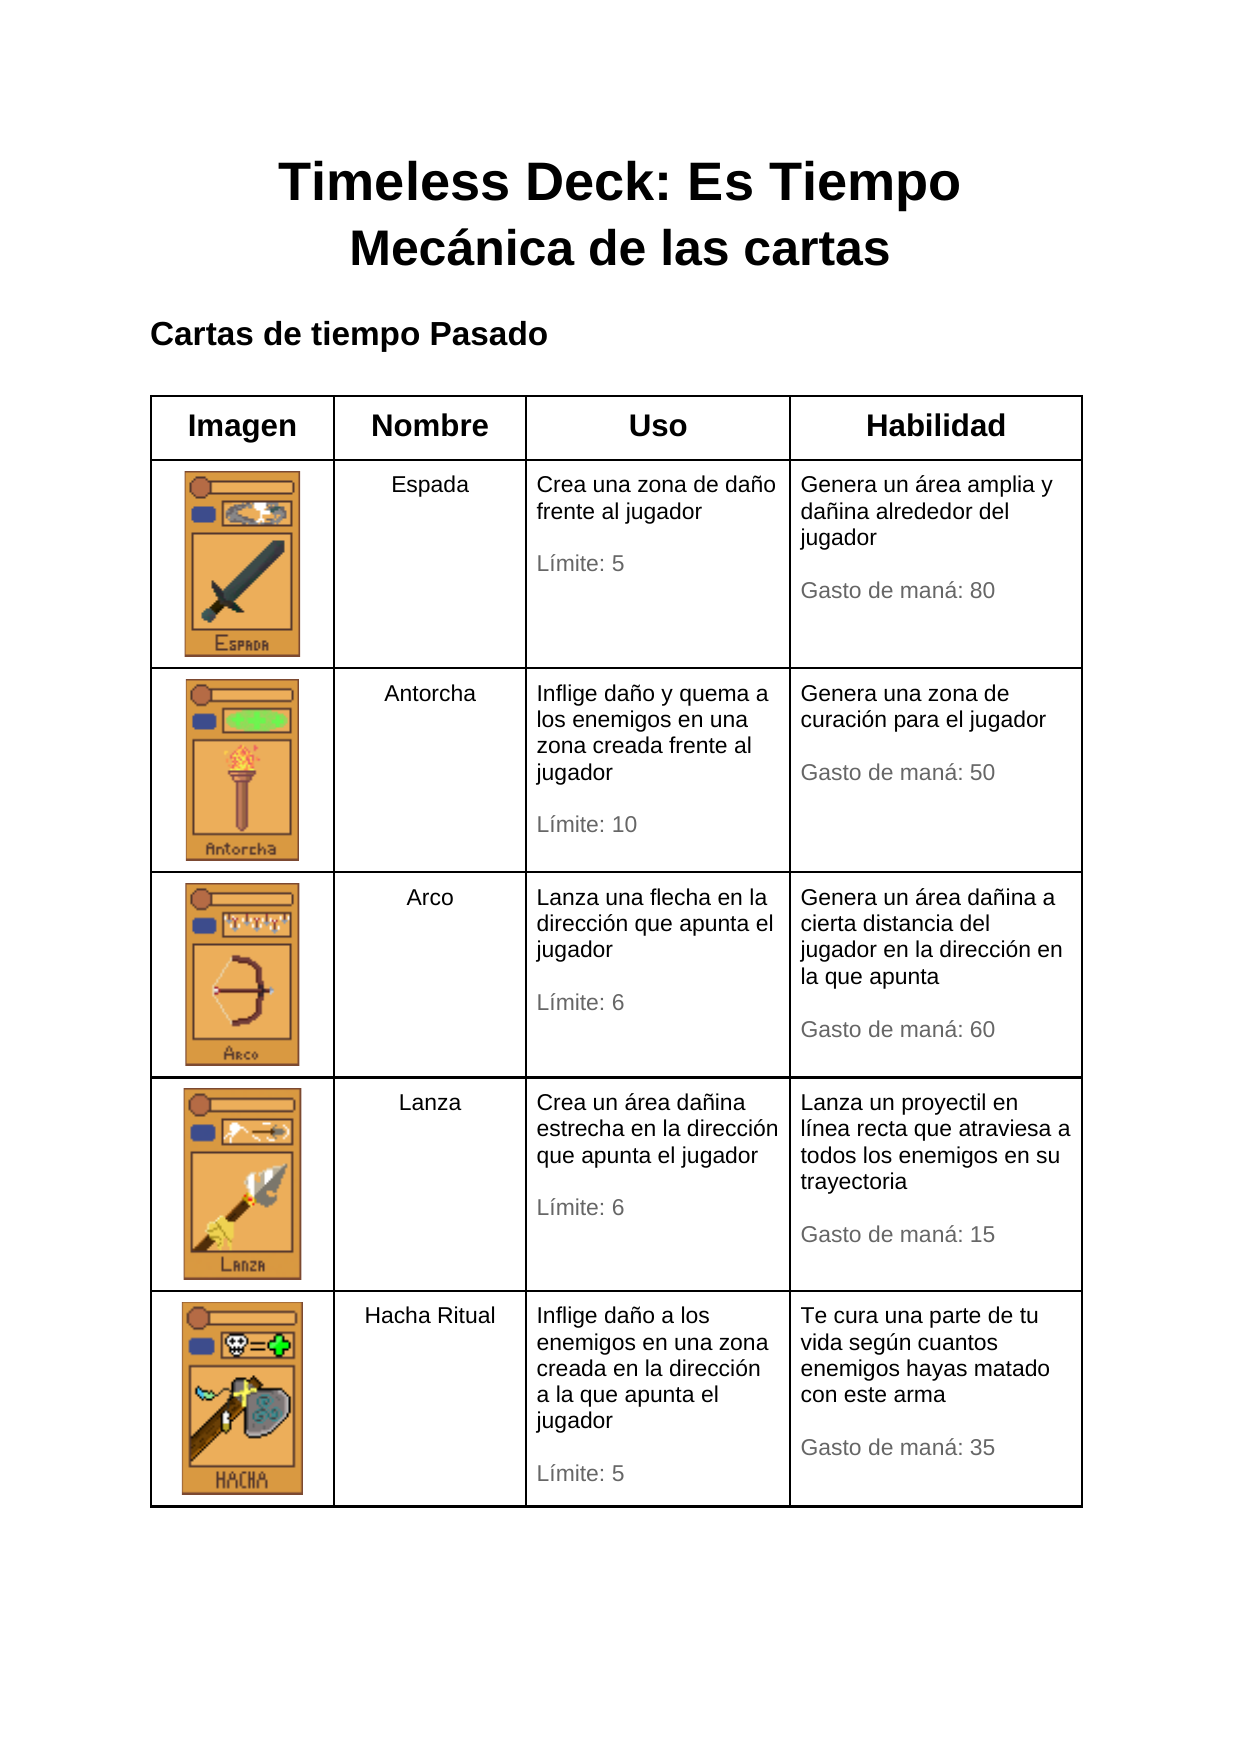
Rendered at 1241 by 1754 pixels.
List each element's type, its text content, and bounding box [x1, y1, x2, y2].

table_cell Genera una zona de curación para el jugador Gasto de maná: 50 [791, 669, 1081, 871]
table_cell Crea un área dañina estrecha en la dirección que apunta el jugador Límite: 6 [527, 1079, 789, 1289]
table_cell Lanza un proyectil en línea recta que atraviesa a todos los enemigos en su trayectoria Gasto de maná: 15 [791, 1079, 1081, 1289]
table_cell Hacha Ritual [335, 1292, 525, 1505]
picture [185, 883, 300, 1066]
table_cell Crea una zona de daño frente al jugador Límite: 5 [527, 461, 789, 667]
table_header Nombre [335, 397, 525, 459]
table_cell Espada [335, 461, 525, 667]
table_header Uso [527, 397, 789, 459]
picture [184, 471, 301, 657]
title Timeless Deck: Es Tiempo [150, 150, 1090, 212]
table_header Imagen [152, 397, 333, 459]
table_cell Genera un área amplia y dañina alrededor del jugador Gasto de maná: 80 [791, 461, 1081, 667]
picture [181, 1302, 303, 1495]
table_header Habilidad [791, 397, 1081, 459]
table_cell [152, 669, 333, 871]
table_cell [152, 1292, 333, 1505]
table_cell Genera un área dañina a cierta distancia del jugador en la dirección en la que apunta Gasto de maná: 60 [791, 873, 1081, 1076]
picture [183, 1088, 302, 1280]
table_cell Te cura una parte de tu vida según cuantos enemigos hayas matado con este arma Gasto de maná: 35 [791, 1292, 1081, 1505]
title Mecánica de las cartas [150, 218, 1090, 276]
table_cell Antorcha [335, 669, 525, 871]
table_cell Inflige daño a los enemigos en una zona creada en la dirección a la que apunta el jugador Límite: 5 [527, 1292, 789, 1505]
table_cell Lanza una flecha en la dirección que apunta el jugador Límite: 6 [527, 873, 789, 1076]
table_cell Arco [335, 873, 525, 1076]
table_cell Inflige daño y quema a los enemigos en una zona creada frente al jugador Límite: 10 [527, 669, 789, 871]
subtitle Cartas de tiempo Pasado [150, 313, 1090, 352]
table_cell Lanza [335, 1079, 525, 1289]
table_cell [152, 873, 333, 1076]
picture [185, 679, 299, 861]
table_cell [152, 1079, 333, 1289]
table_cell [152, 461, 333, 667]
